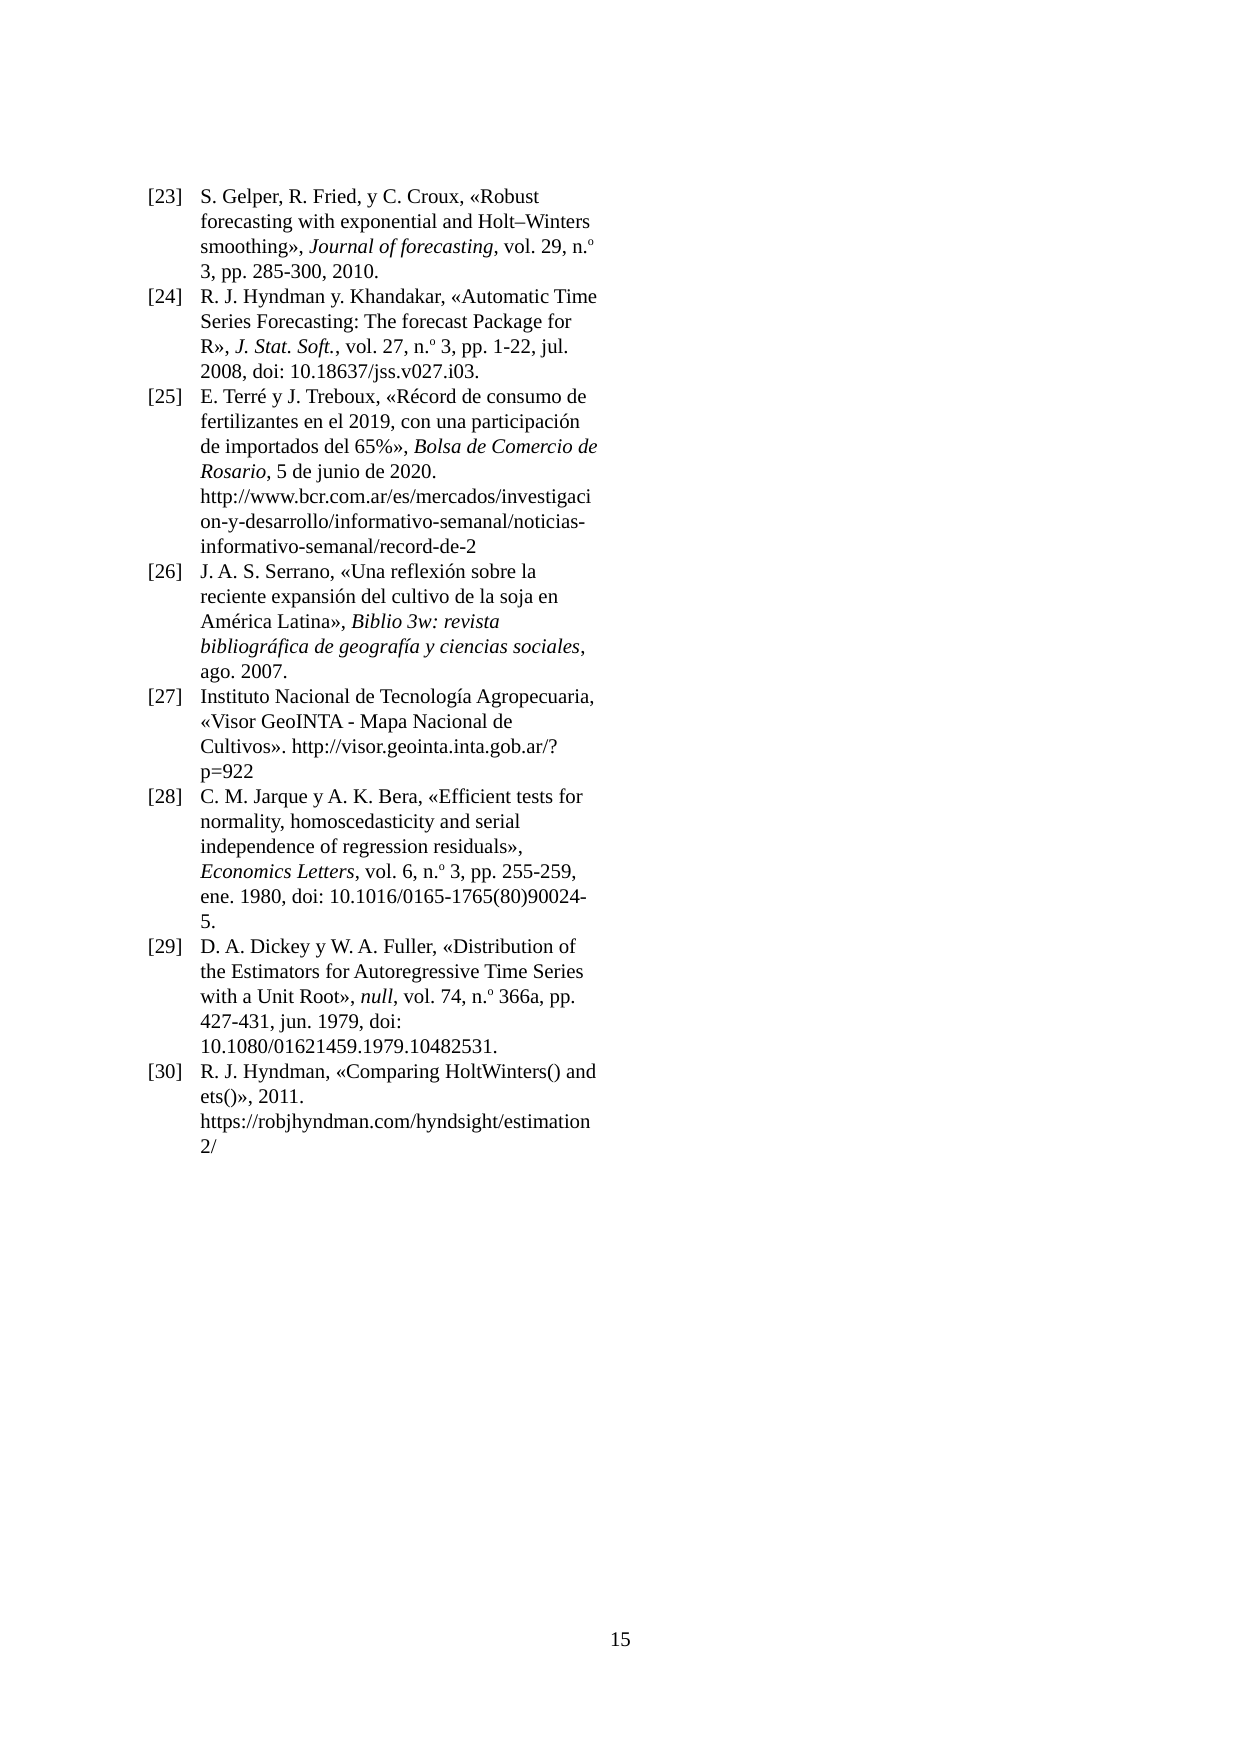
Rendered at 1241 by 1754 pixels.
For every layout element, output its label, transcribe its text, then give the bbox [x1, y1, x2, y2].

text [25] E. Terré y J. Treboux, «Récord de consumo de fertilizantes en el 2019, con una participación de importados del 65%», Bolsa de Comercio de Rosario, 5 de junio de 2020. http://www.bcr.com.ar/es/mercados/investigacion-y-desarrollo/informativo-semanal/noticias-informativo-semanal/record-de-2 [148, 383, 599, 558]
text [30] R. J. Hyndman, «Comparing HoltWinters() and ets()», 2011. https://robjhyndman.com/hyndsight/estimation2/ [148, 1058, 599, 1158]
text [29] D. A. Dickey y W. A. Fuller, «Distribution of the Estimators for Autoregressive Time Series with a Unit Root», null, vol. 74, n.o 366a, pp. 427-431, jun. 1979, doi: 10.1080/01621459.1979.10482531. [148, 933, 599, 1058]
text [28] C. M. Jarque y A. K. Bera, «Efficient tests for normality, homoscedasticity and serial independence of regression residuals», Economics Letters, vol. 6, n.o 3, pp. 255-259, ene. 1980, doi: 10.1016/0165-1765(80)90024-5. [148, 783, 599, 933]
text [26] J. A. S. Serrano, «Una reflexión sobre la reciente expansión del cultivo de la soja en América Latina», Biblio 3w: revista bibliográfica de geografía y ciencias sociales, ago. 2007. [148, 558, 599, 683]
text [27] Instituto Nacional de Tecnología Agropecuaria, «Visor GeoINTA - Mapa Nacional de Cultivos». http://visor.geointa.inta.gob.ar/?p=922 [148, 683, 599, 783]
text [23] S. Gelper, R. Fried, y C. Croux, «Robust forecasting with exponential and Holt–Winters smoothing», Journal of forecasting, vol. 29, n.o 3, pp. 285-300, 2010. [148, 183, 599, 283]
text [24] R. J. Hyndman y. Khandakar, «Automatic Time Series Forecasting: The forecast Package for R», J. Stat. Soft., vol. 27, n.o 3, pp. 1-22, jul. 2008, doi: 10.18637/jss.v027.i03. [148, 283, 599, 383]
